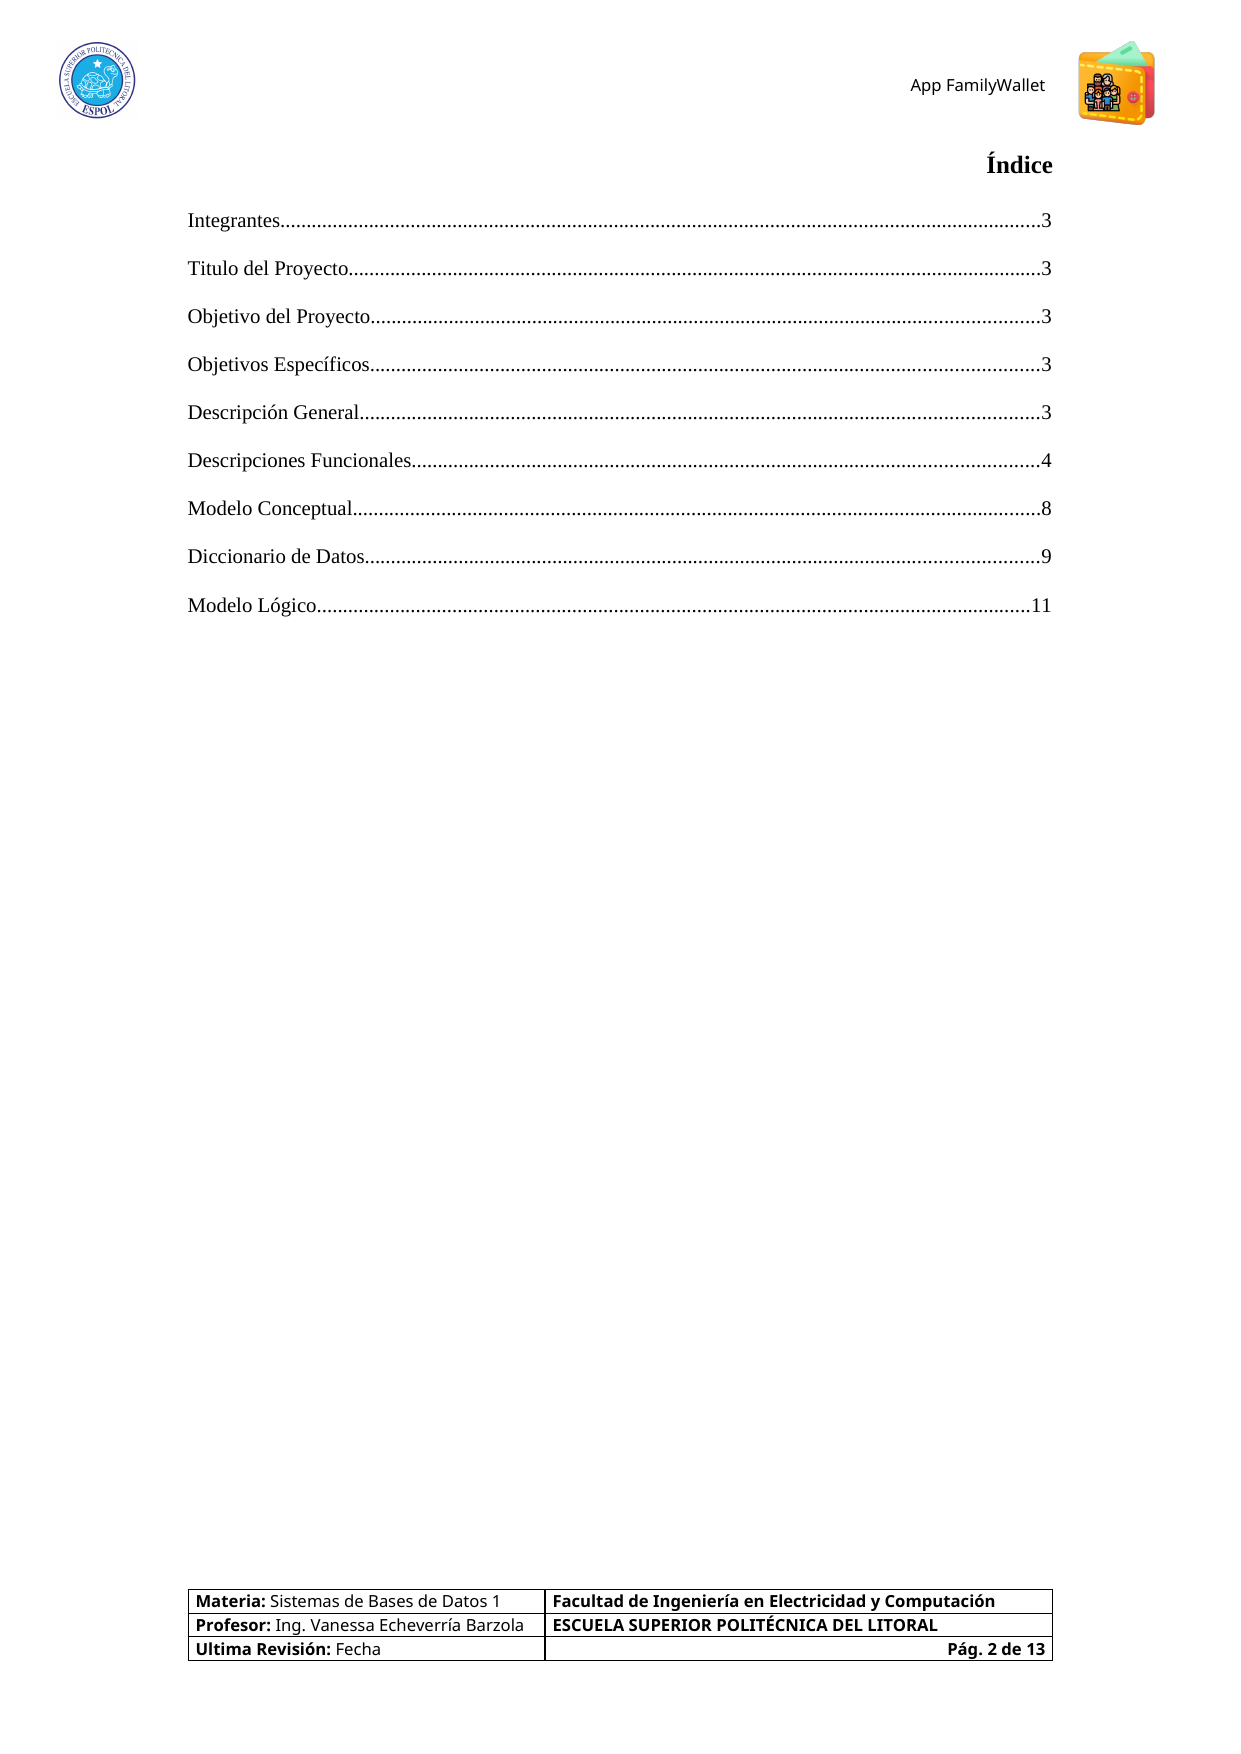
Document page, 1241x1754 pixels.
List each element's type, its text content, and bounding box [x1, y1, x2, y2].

text Modelo Lógico 11 [187, 592, 1053, 617]
text Índice [187, 150, 1053, 179]
text Integrantes 3 [187, 207, 1053, 232]
text Modelo Conceptual 8 [187, 496, 1053, 520]
text Titulo del Proyecto 3 [187, 256, 1053, 280]
text Descripción General 3 [187, 400, 1053, 424]
text Descripciones Funcionales 4 [187, 448, 1053, 472]
picture [55, 38, 138, 122]
text Diccionario de Datos 9 [187, 544, 1053, 568]
text Objetivos Específicos 3 [187, 352, 1053, 376]
picture [1075, 41, 1158, 125]
text Objetivo del Proyecto 3 [187, 304, 1053, 328]
